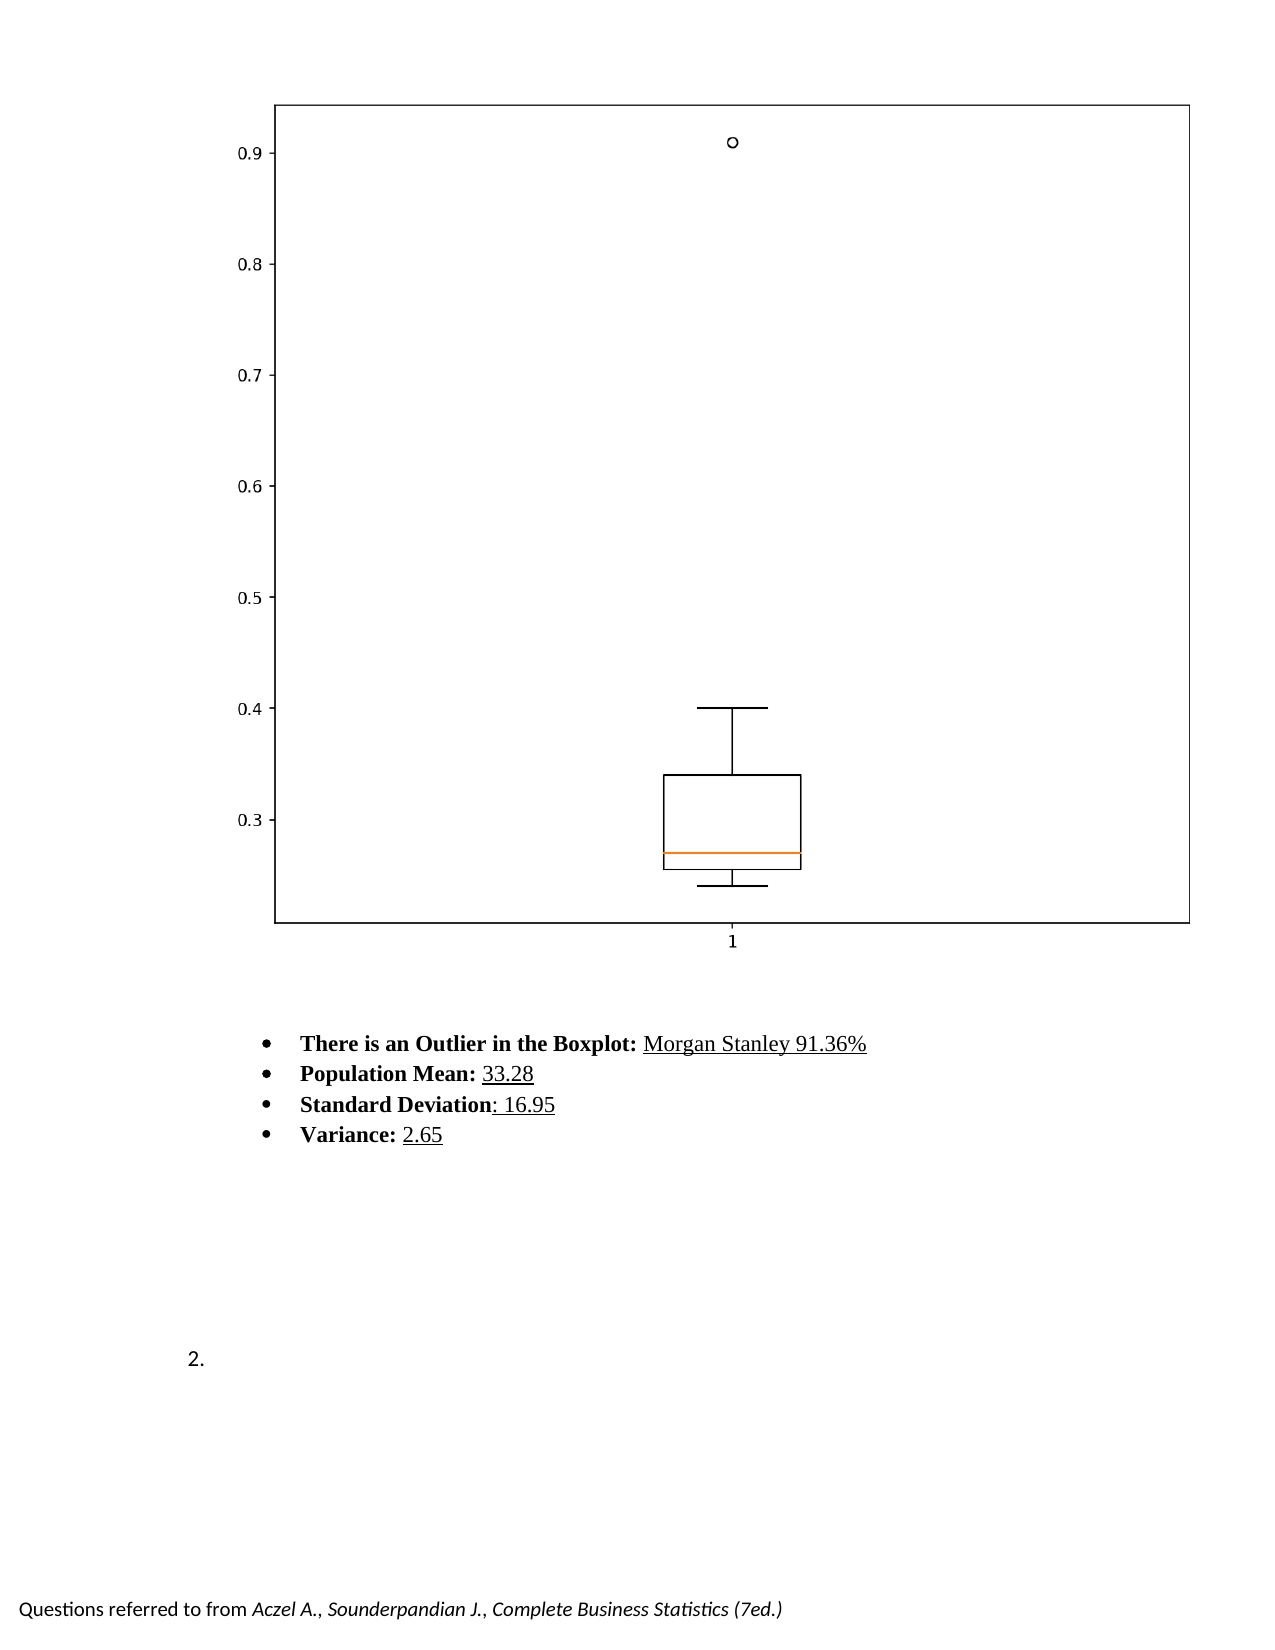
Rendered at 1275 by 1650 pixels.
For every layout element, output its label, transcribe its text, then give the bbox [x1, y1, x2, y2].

list Standard Deviation: 16.95 [262, 1091, 1125, 1117]
picture [225, 93, 1200, 962]
list Variance: 2.65 [262, 1121, 1125, 1147]
list Population Mean: 33.28 [262, 1061, 1125, 1087]
list There is an Outlier in the Boxplot: Morgan Stanley 91.36% [262, 1030, 1125, 1057]
